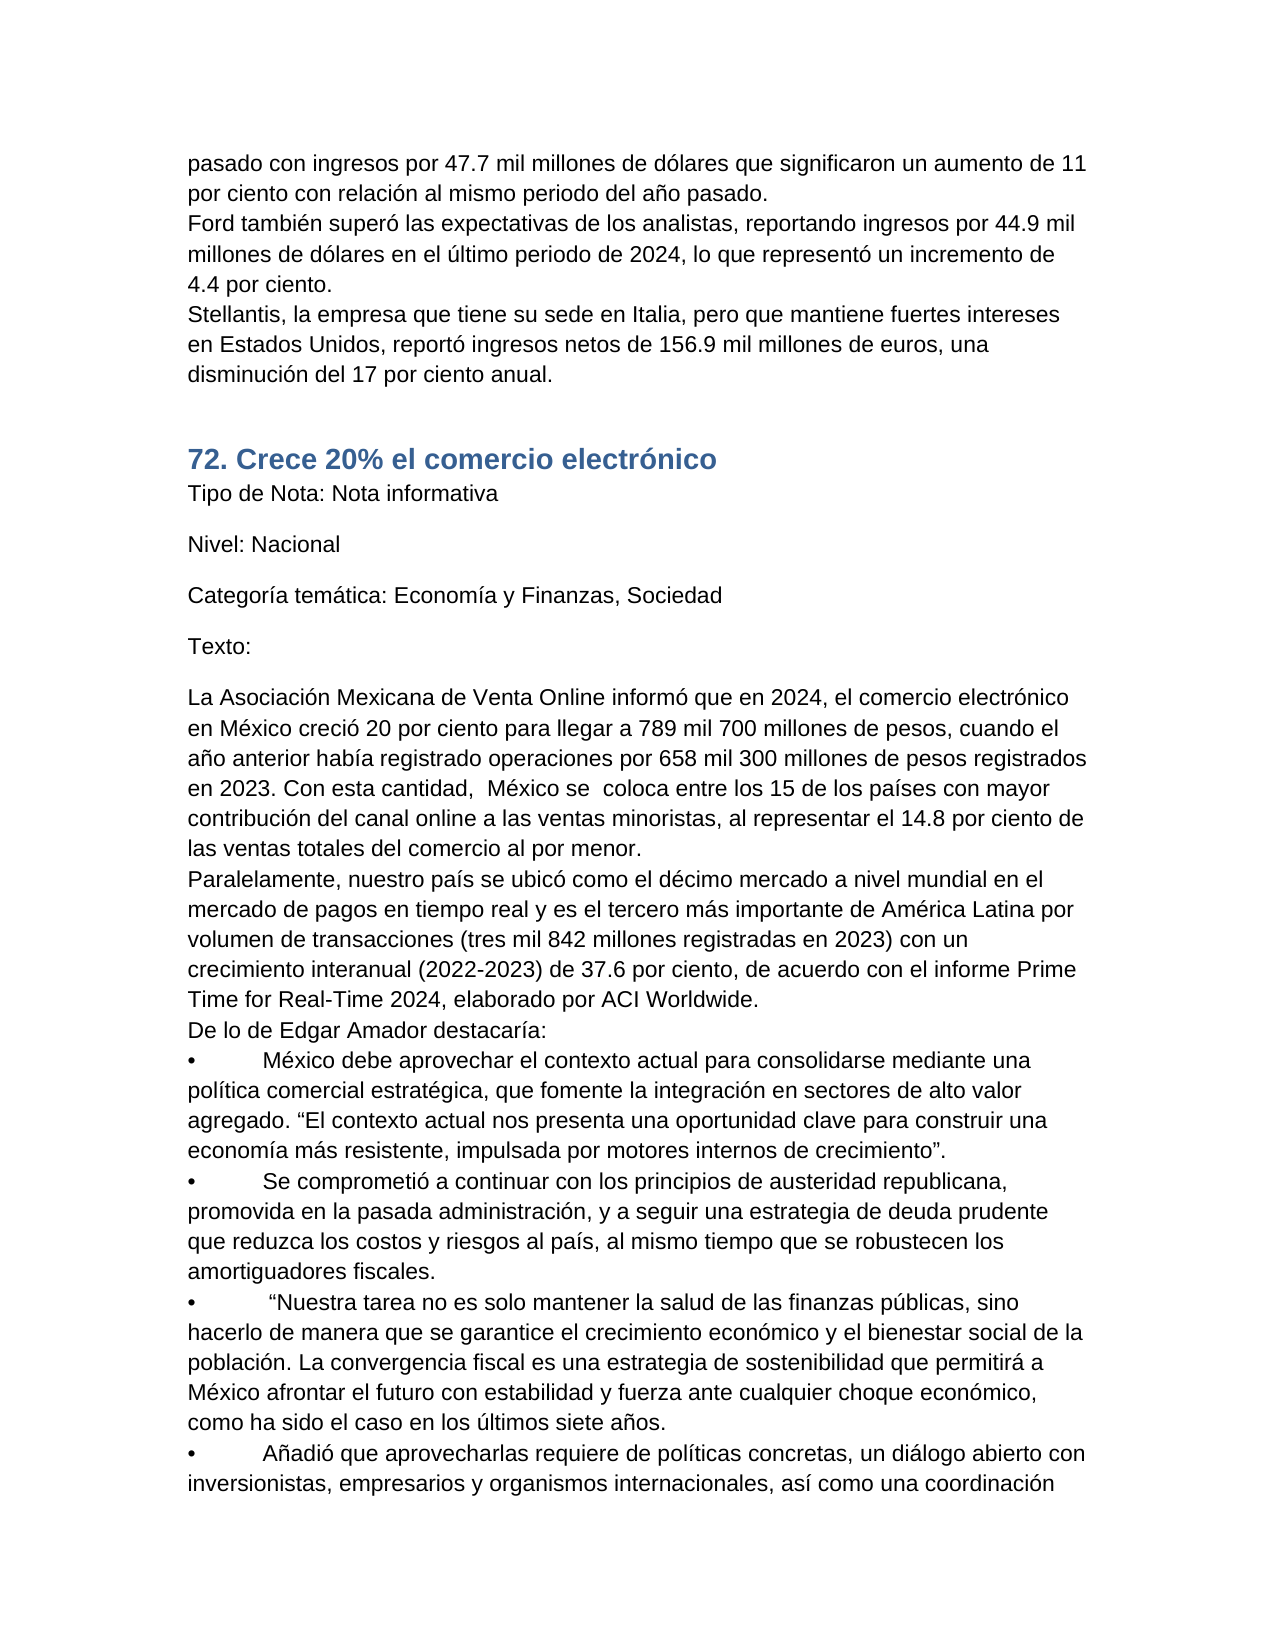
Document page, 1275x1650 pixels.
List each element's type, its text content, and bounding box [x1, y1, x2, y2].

text Categoría temática: Economía y Finanzas, Sociedad [187, 582, 1087, 609]
text Nivel: Nacional [187, 531, 1087, 558]
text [187, 150, 1087, 388]
subtitle 72. Crece 20% el comercio electrónico [187, 442, 1087, 475]
text Texto: [187, 633, 1087, 660]
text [187, 684, 1087, 1496]
text Tipo de Nota: Nota informativa [187, 480, 1087, 507]
